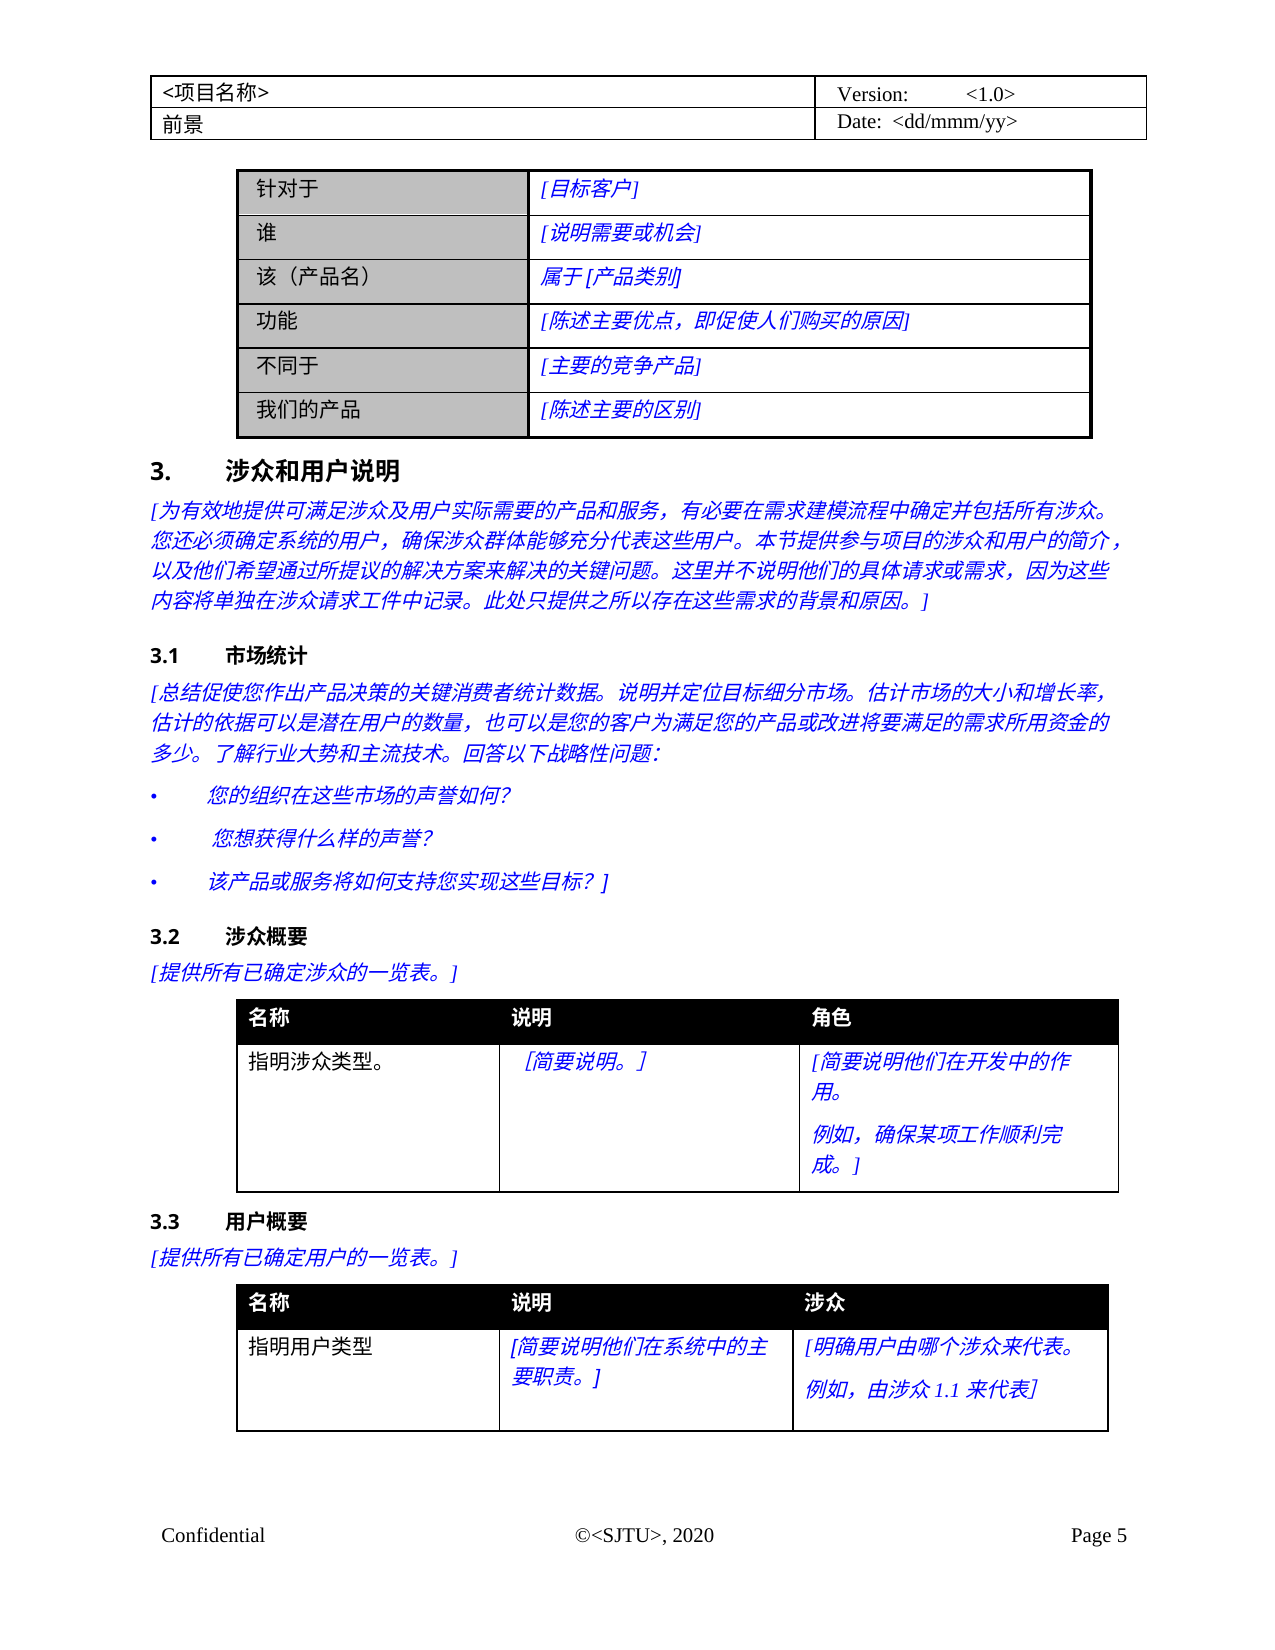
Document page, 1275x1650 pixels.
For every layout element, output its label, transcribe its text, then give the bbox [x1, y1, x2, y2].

table_header 名称 [238, 1001, 499, 1044]
text [提供所有已确定用户的一览表。] [150, 1242, 1125, 1272]
table_cell [主要的竞争产品] [530, 349, 1089, 392]
table_cell [陈述主要优点，即促使人们购买的原因] [530, 305, 1089, 347]
text • 您的组织在这些市场的声誉如何？ [150, 779, 1125, 810]
table_cell 该（产品名） [239, 260, 527, 303]
table_header [目标客户] [530, 172, 1089, 214]
table_cell 谁 [239, 216, 527, 259]
table_header 名称 [238, 1286, 499, 1329]
table_cell 指明用户类型 [238, 1330, 499, 1430]
table_cell 指明涉众类型。 [238, 1045, 499, 1191]
text • 该产品或服务将如何支持您实现这些目标？] [150, 865, 1125, 895]
table_cell [明确用户由哪个涉众来代表。 例如，由涉众 1.1 来代表］ [794, 1330, 1107, 1430]
table_cell [简要说明他们在系统中的主要职责。] [500, 1330, 792, 1430]
table_cell [陈述主要的区别] [530, 393, 1089, 436]
table_cell ［简要说明。］ [500, 1045, 799, 1191]
table_cell 功能 [239, 305, 527, 347]
table_header 说明 [500, 1286, 792, 1329]
table_header 角色 [800, 1001, 1118, 1044]
subtitle 涉众概要 [150, 920, 1125, 950]
table_cell 不同于 [239, 349, 527, 392]
text [总结促使您作出产品决策的关键消费者统计数据。说明并定位目标细分市场。估计市场的大小和增长率，估计的依据可以是潜在用户的数量，也可以是您的客户为满足您的产品或改进将要满足的需求所用资金的多少。了解行业大势和主流技术。回答以下战略性问题： [150, 676, 1125, 767]
table_header 涉众 [794, 1286, 1107, 1329]
table_header 针对于 [239, 172, 527, 214]
subtitle 涉众和用户说明 [150, 451, 1125, 488]
text [为有效地提供可满足涉众及用户实际需要的产品和服务，有必要在需求建模流程中确定并包括所有涉众。您还必须确定系统的用户，确保涉众群体能够充分代表这些用户。本节提供参与项目的涉众和用户的简介，以及他们希望通过所提议的解决方案来解决的关键问题。这里并不说明他们的具体请求或需求，因为这些内容将单独在涉众请求工件中记录。此处只提供之所以存在这些需求的背景和原因。] [150, 494, 1125, 615]
text [提供所有已确定涉众的一览表。] [150, 957, 1125, 987]
table_cell [说明需要或机会] [530, 216, 1089, 259]
table_cell [简要说明他们在开发中的作用。 例如，确保某项工作顺利完成。] [800, 1045, 1118, 1191]
subtitle 用户概要 [150, 1205, 1125, 1235]
subtitle 市场统计 [150, 640, 1125, 670]
table_cell 我们的产品 [239, 393, 527, 436]
text • 您想获得什么样的声誉？ [150, 822, 1125, 852]
table_header 说明 [500, 1001, 799, 1044]
table_cell 属于 [产品类别] [530, 260, 1089, 303]
